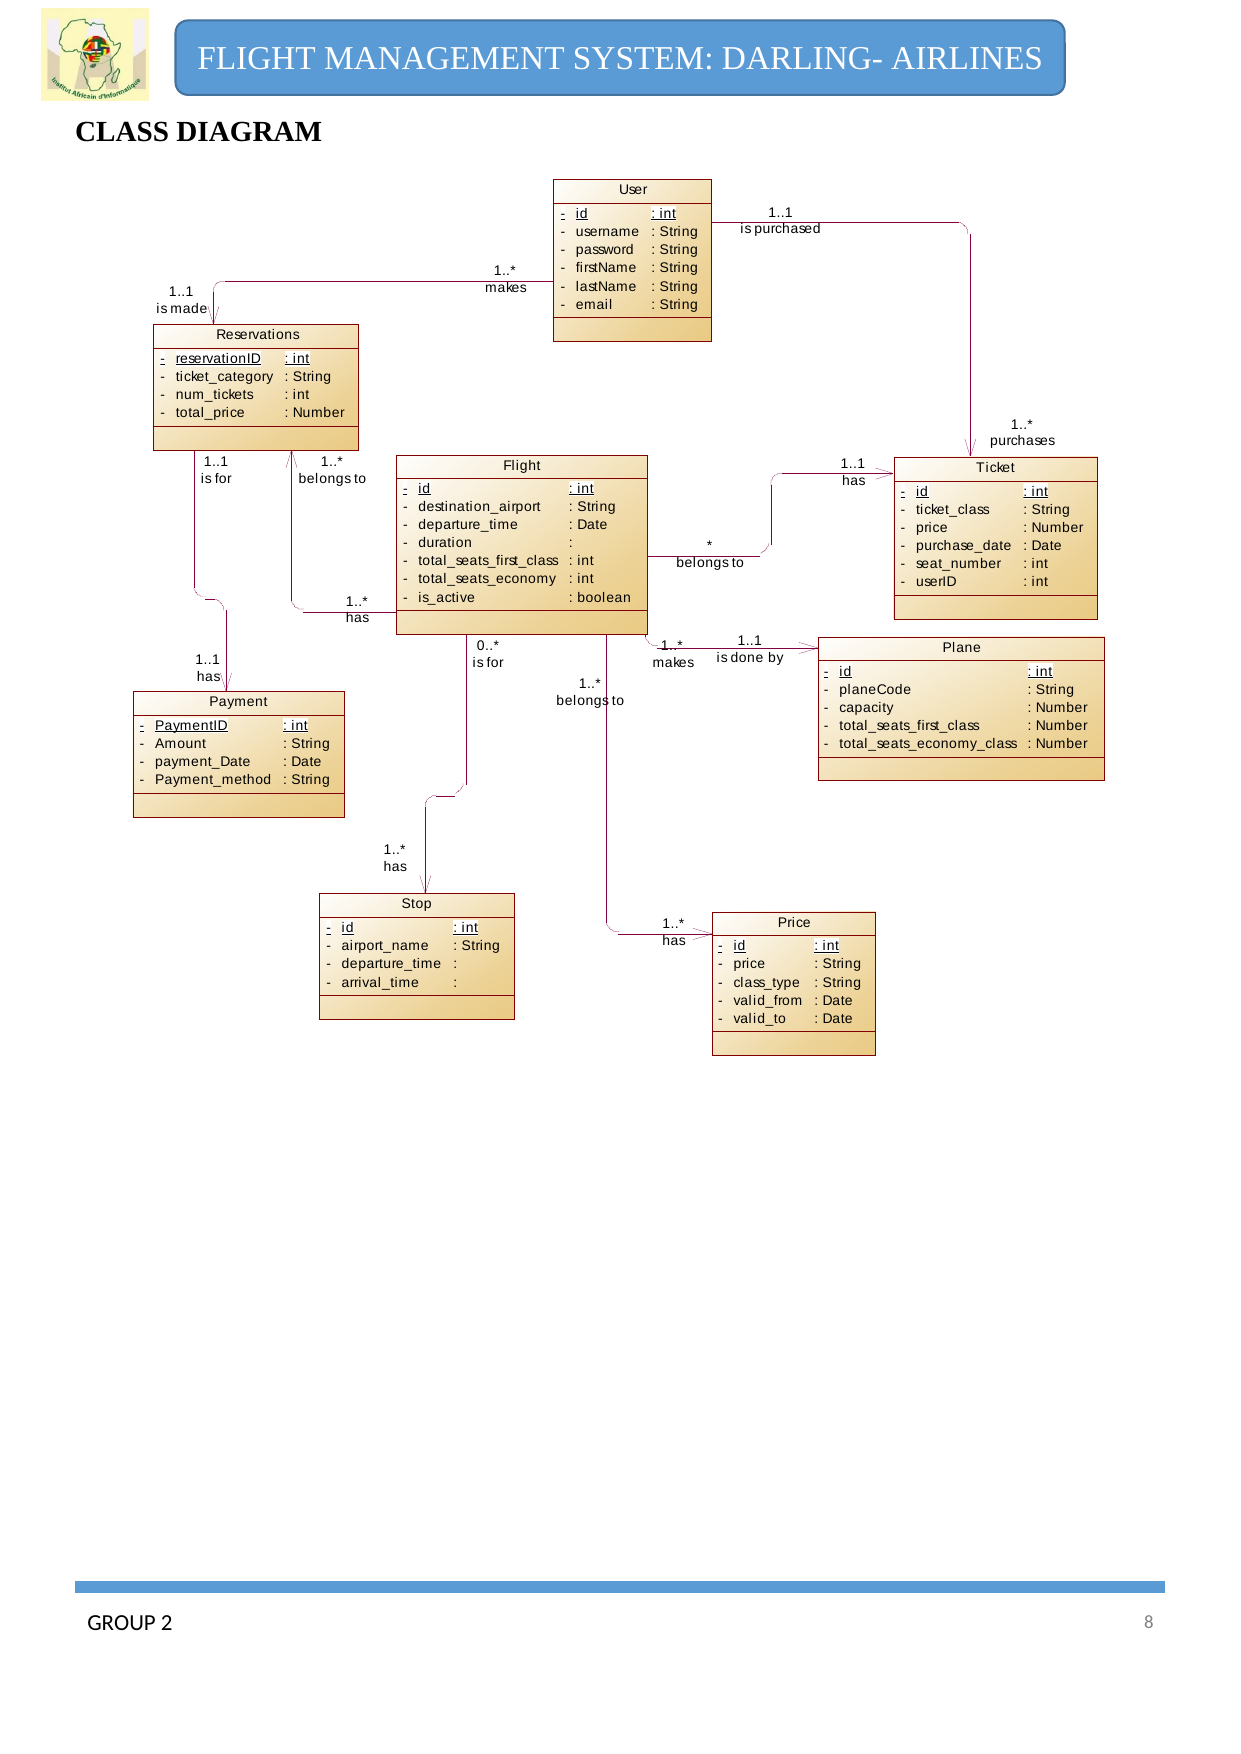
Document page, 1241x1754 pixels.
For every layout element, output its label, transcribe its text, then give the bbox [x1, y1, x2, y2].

text CLASS DIAGRAM [75, 114, 1165, 147]
picture [39, 8, 150, 99]
